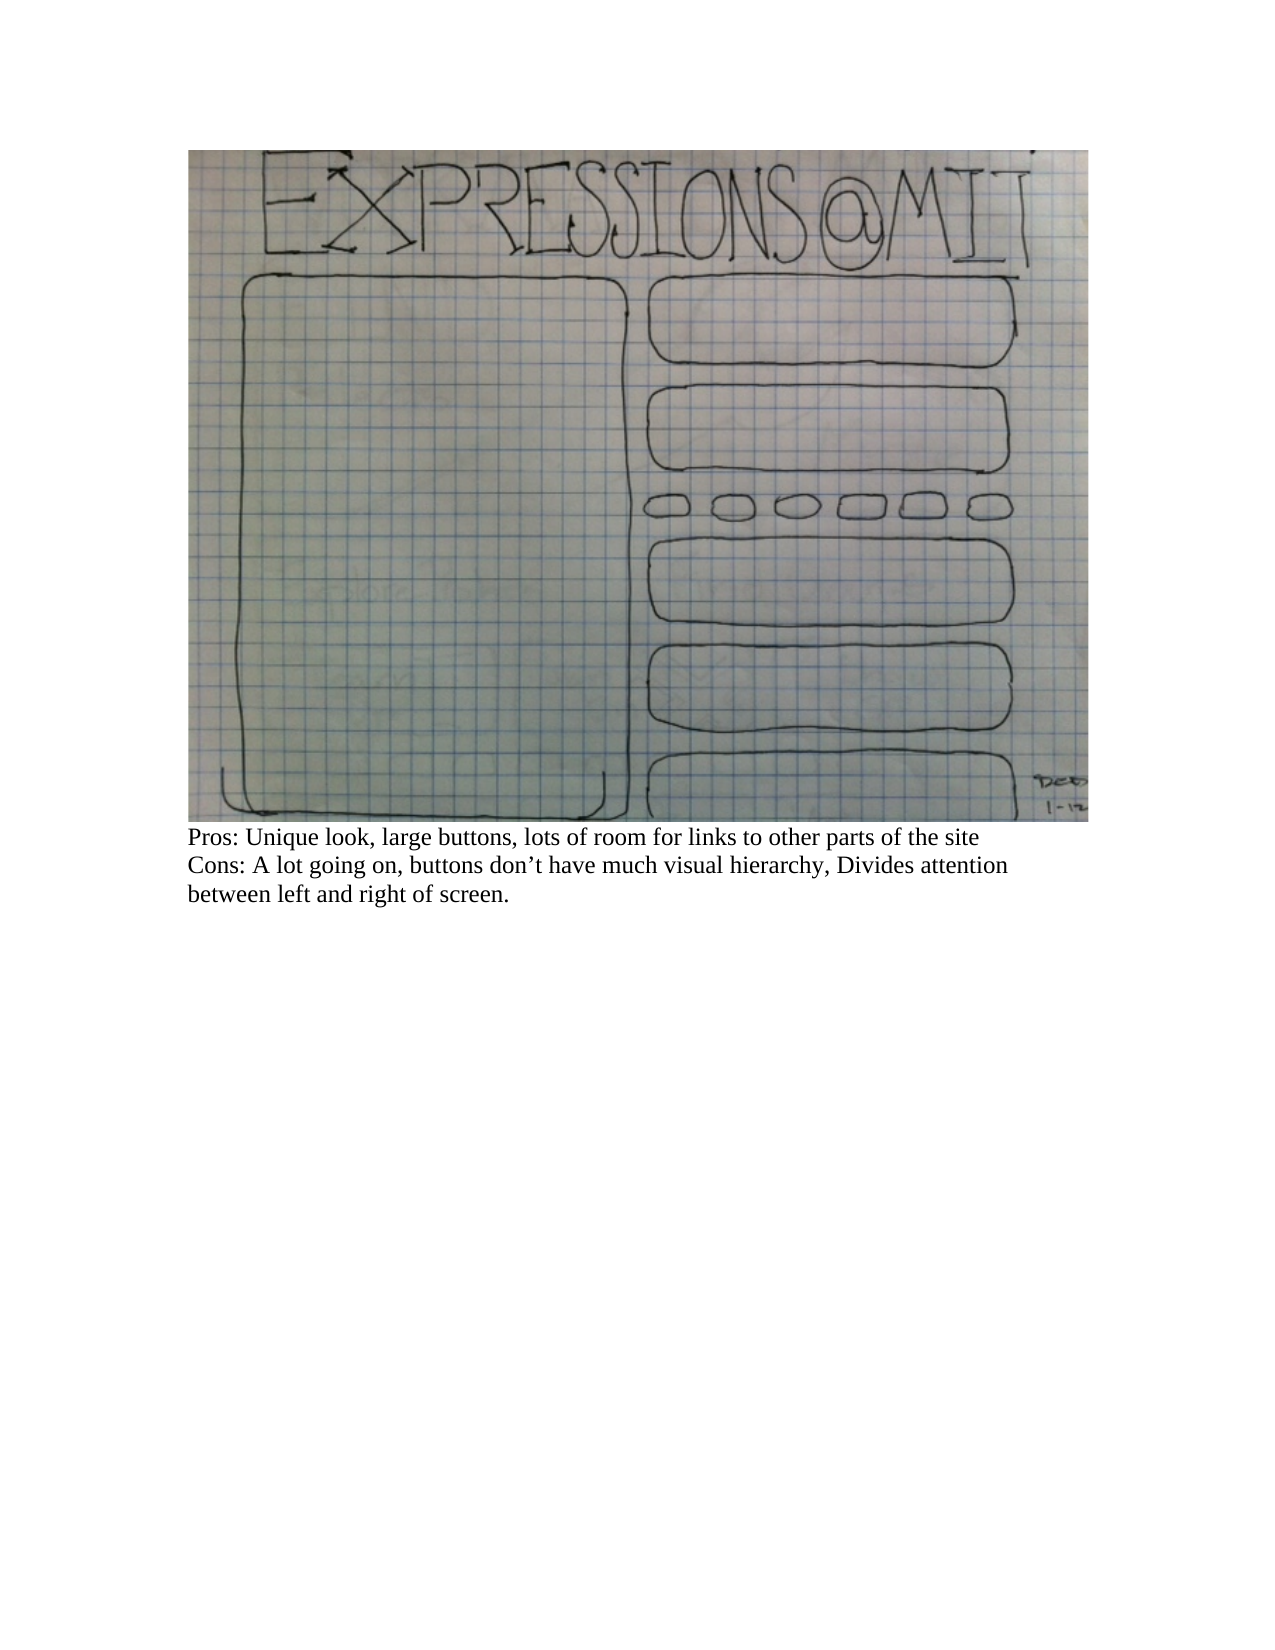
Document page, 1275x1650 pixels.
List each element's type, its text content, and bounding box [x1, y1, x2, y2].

text Cons: A lot going on, buttons don’t have much visual hierarchy, Divides attention between left and right of screen. [187, 850, 1087, 908]
picture [188, 150, 1089, 822]
